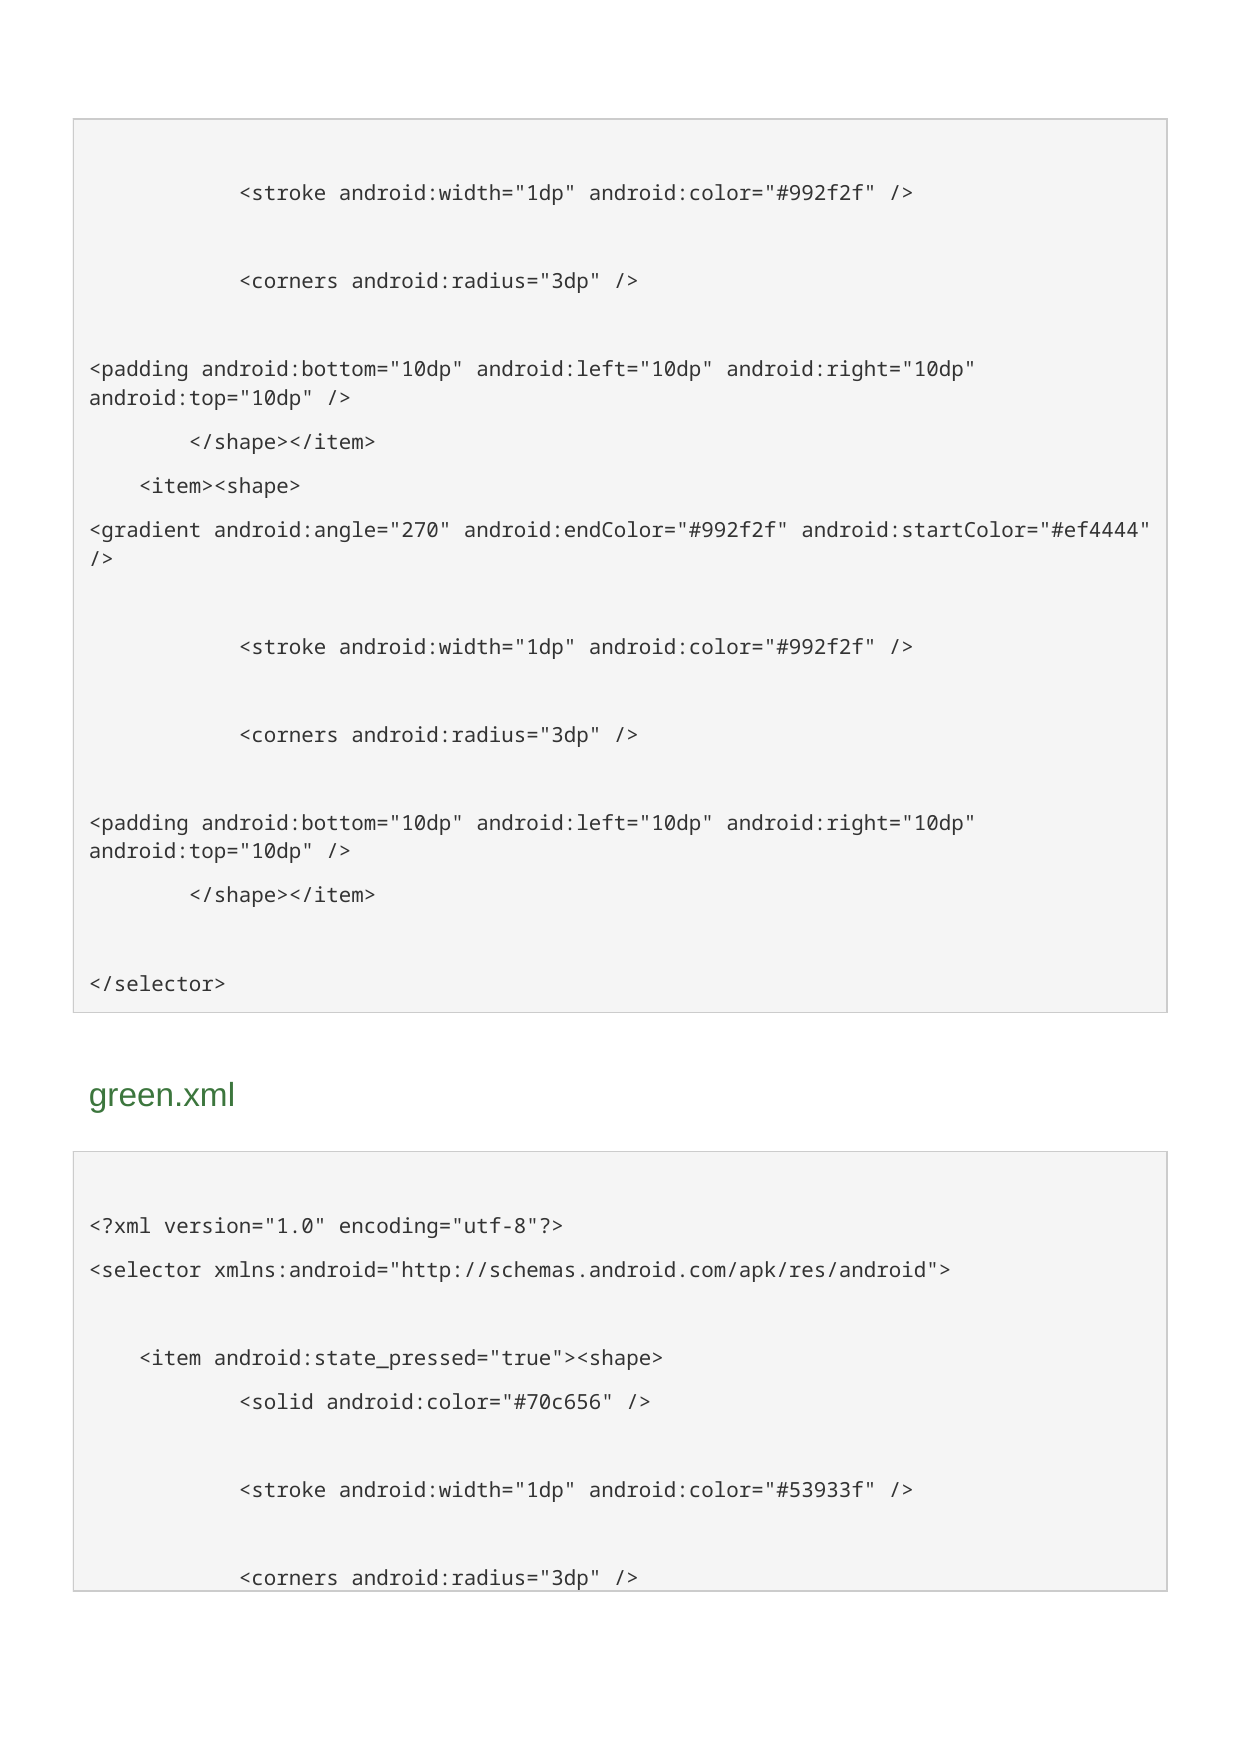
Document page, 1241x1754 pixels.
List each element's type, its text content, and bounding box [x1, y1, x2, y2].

text <item android:state_pressed="true"><shape> [74, 1327, 1166, 1371]
text <corners android:radius="3dp" /> [74, 250, 1166, 294]
text <corners android:radius="3dp" /> [74, 704, 1166, 748]
text green.xml [89, 1051, 1152, 1113]
text <gradient android:angle="270" android:endColor="#992f2f" android:startColor="#ef4444" /> [74, 499, 1166, 572]
text <stroke android:width="1dp" android:color="#992f2f" /> [74, 616, 1166, 660]
text <selector xmlns:android="http://schemas.android.com/apk/res/android"> [74, 1239, 1166, 1283]
text <solid android:color="#70c656" /> [74, 1371, 1166, 1415]
text <stroke android:width="1dp" android:color="#992f2f" /> [74, 162, 1166, 206]
text <item><shape> [74, 455, 1166, 499]
text <?xml version="1.0" encoding="utf-8"?> [74, 1195, 1166, 1239]
text <corners android:radius="3dp" /> [74, 1547, 1166, 1590]
text </shape></item> [74, 864, 1166, 908]
text </shape></item> [74, 411, 1166, 455]
text <padding android:bottom="10dp" android:left="10dp" android:right="10dp" android:top="10dp" /> [74, 792, 1166, 864]
text <stroke android:width="1dp" android:color="#53933f" /> [74, 1459, 1166, 1503]
text </selector> [74, 952, 1166, 1012]
text <padding android:bottom="10dp" android:left="10dp" android:right="10dp" android:top="10dp" /> [74, 338, 1166, 411]
